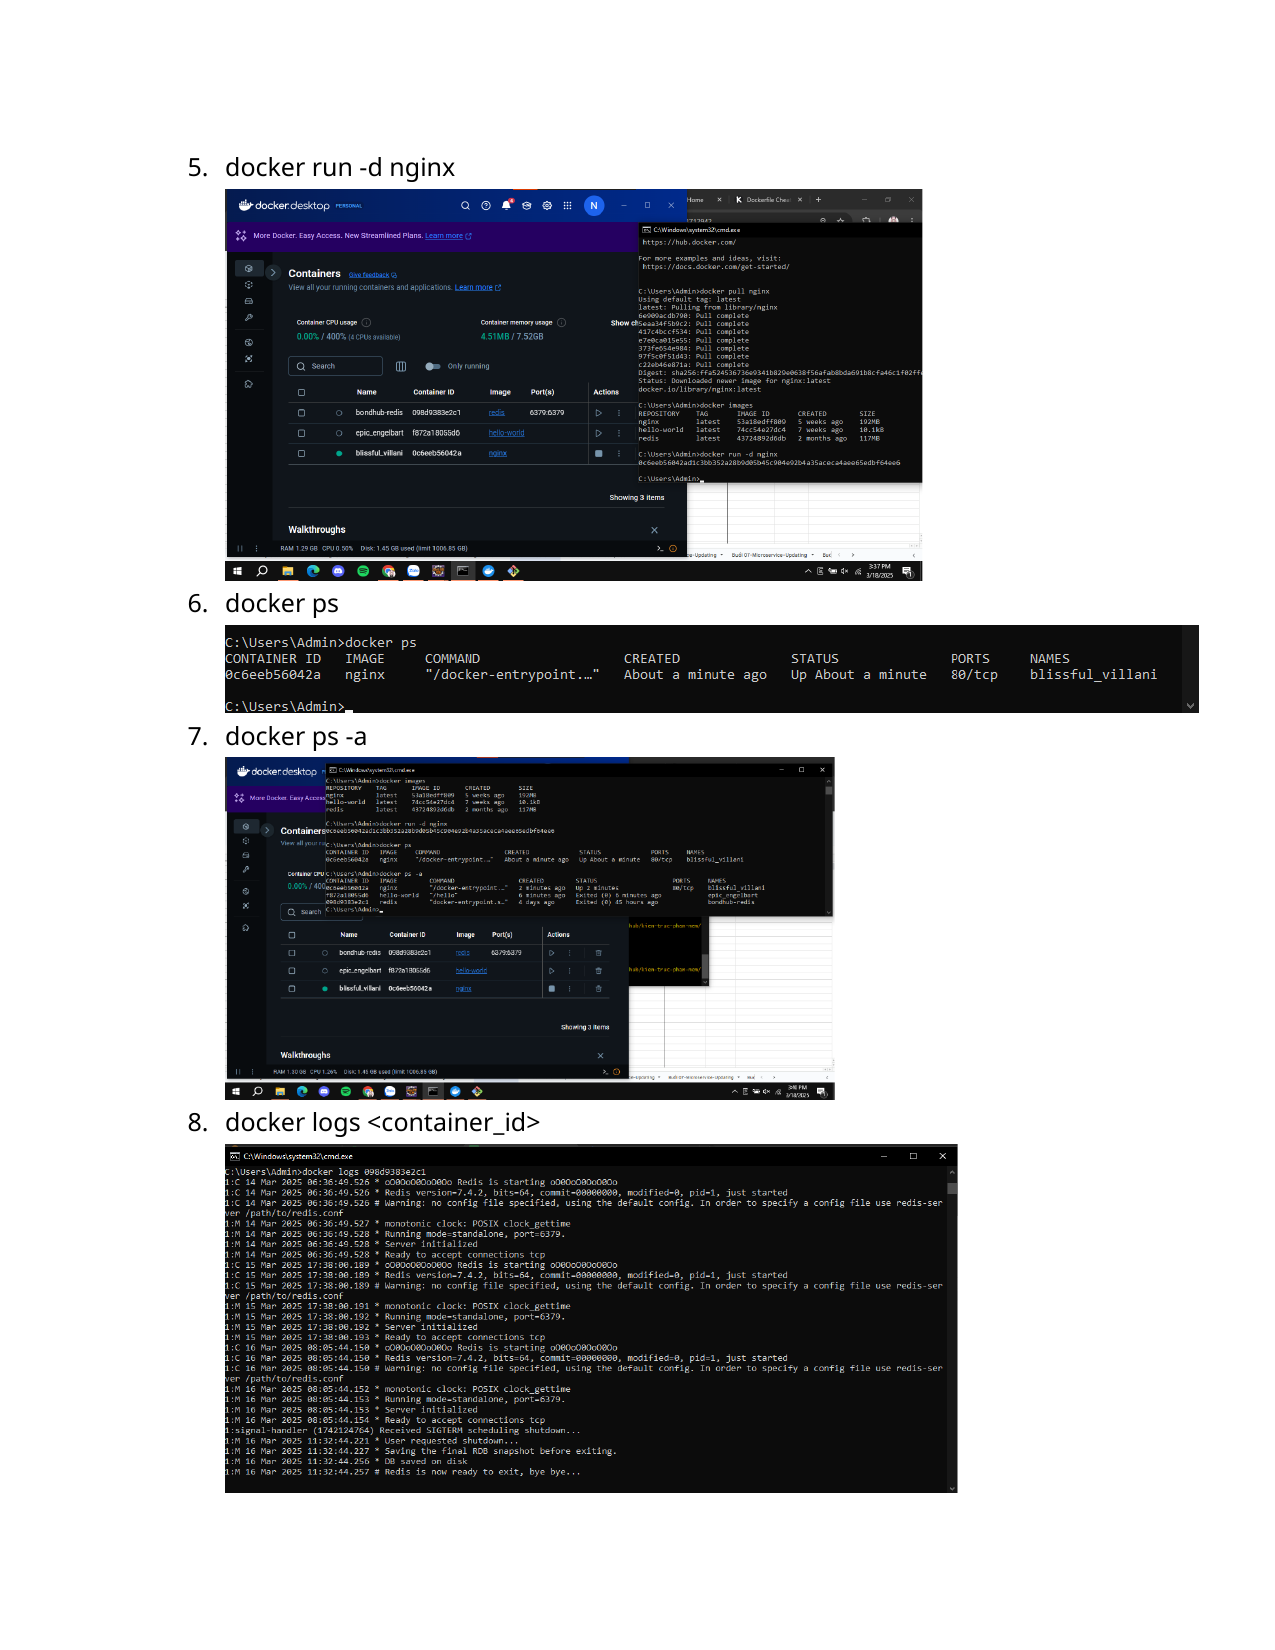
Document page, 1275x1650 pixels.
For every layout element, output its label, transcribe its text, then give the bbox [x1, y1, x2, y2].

list docker logs <container_id> [187, 1105, 1125, 1139]
picture [225, 757, 835, 1100]
picture [225, 189, 923, 581]
list docker ps -a [187, 718, 1125, 752]
picture [225, 625, 1199, 713]
picture [225, 1144, 958, 1493]
list docker run -d nginx [187, 150, 1125, 184]
list docker ps [187, 586, 1125, 620]
